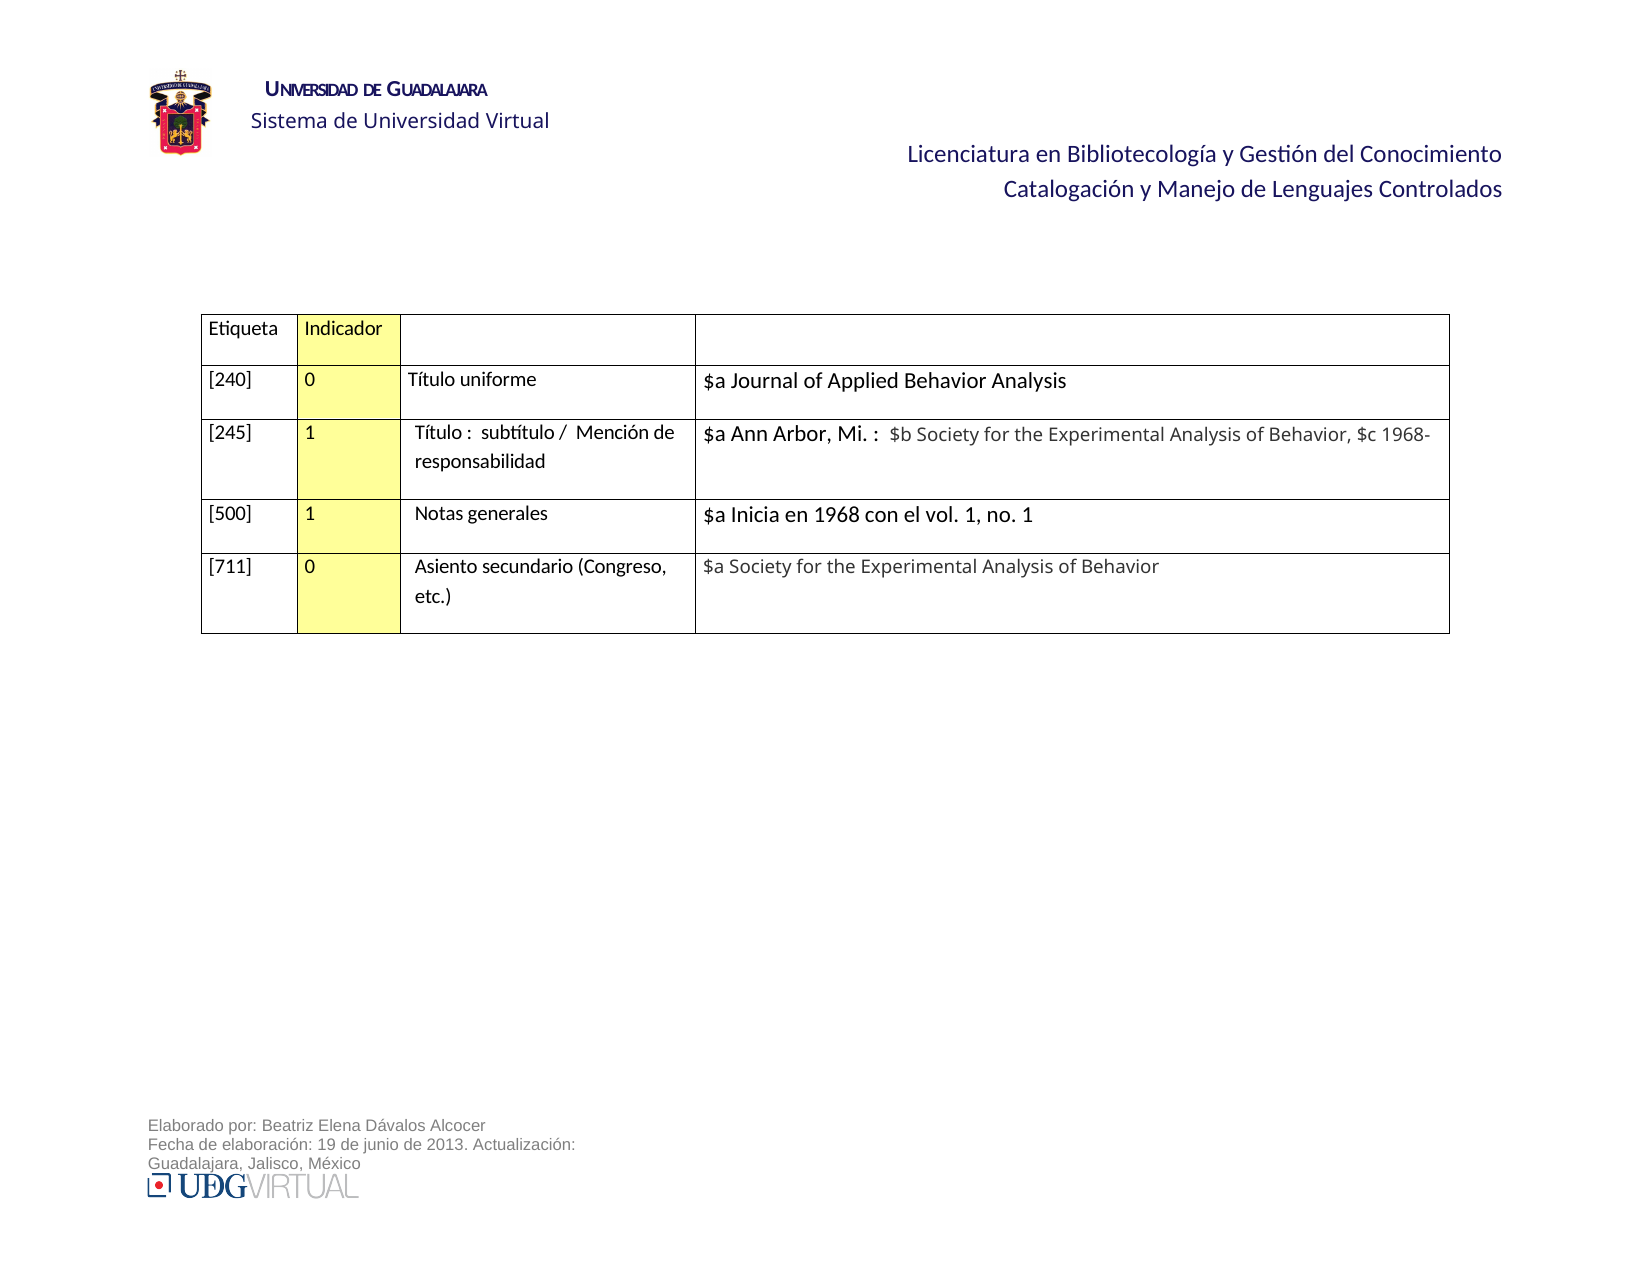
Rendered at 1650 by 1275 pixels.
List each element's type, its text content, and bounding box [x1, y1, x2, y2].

table_header [696, 315, 1449, 365]
table_cell 0 [298, 554, 400, 633]
table_cell [711] [202, 554, 297, 633]
table_cell $a Society for the Experimental Analysis of Behavior [696, 554, 1449, 633]
table_cell 0 [298, 366, 400, 418]
table_cell $a Inicia en 1968 con el vol. 1, no. 1 [696, 500, 1449, 553]
table_cell 1 [298, 420, 400, 499]
table_cell $a Ann Arbor, Mi. : $b Society for the Experimental Analysis of Behavior, $c 1968- [696, 420, 1449, 499]
table_cell Notas generales [401, 500, 695, 553]
table_cell $a Journal of Applied Behavior Analysis [696, 366, 1449, 418]
table_cell [245] [202, 420, 297, 499]
table_cell [500] [202, 500, 297, 553]
table_header Etiqueta [202, 315, 297, 365]
table_cell 1 [298, 500, 400, 553]
table_cell [240] [202, 366, 297, 418]
table_cell Asiento secundario (Congreso, etc.) [401, 554, 695, 633]
table_header [401, 315, 695, 365]
picture [147, 1173, 359, 1200]
table_cell Título uniforme [401, 366, 695, 418]
table_header Indicador [298, 315, 400, 365]
table_cell Título : subtítulo / Mención de responsabilidad [401, 420, 695, 499]
picture [148, 68, 213, 157]
